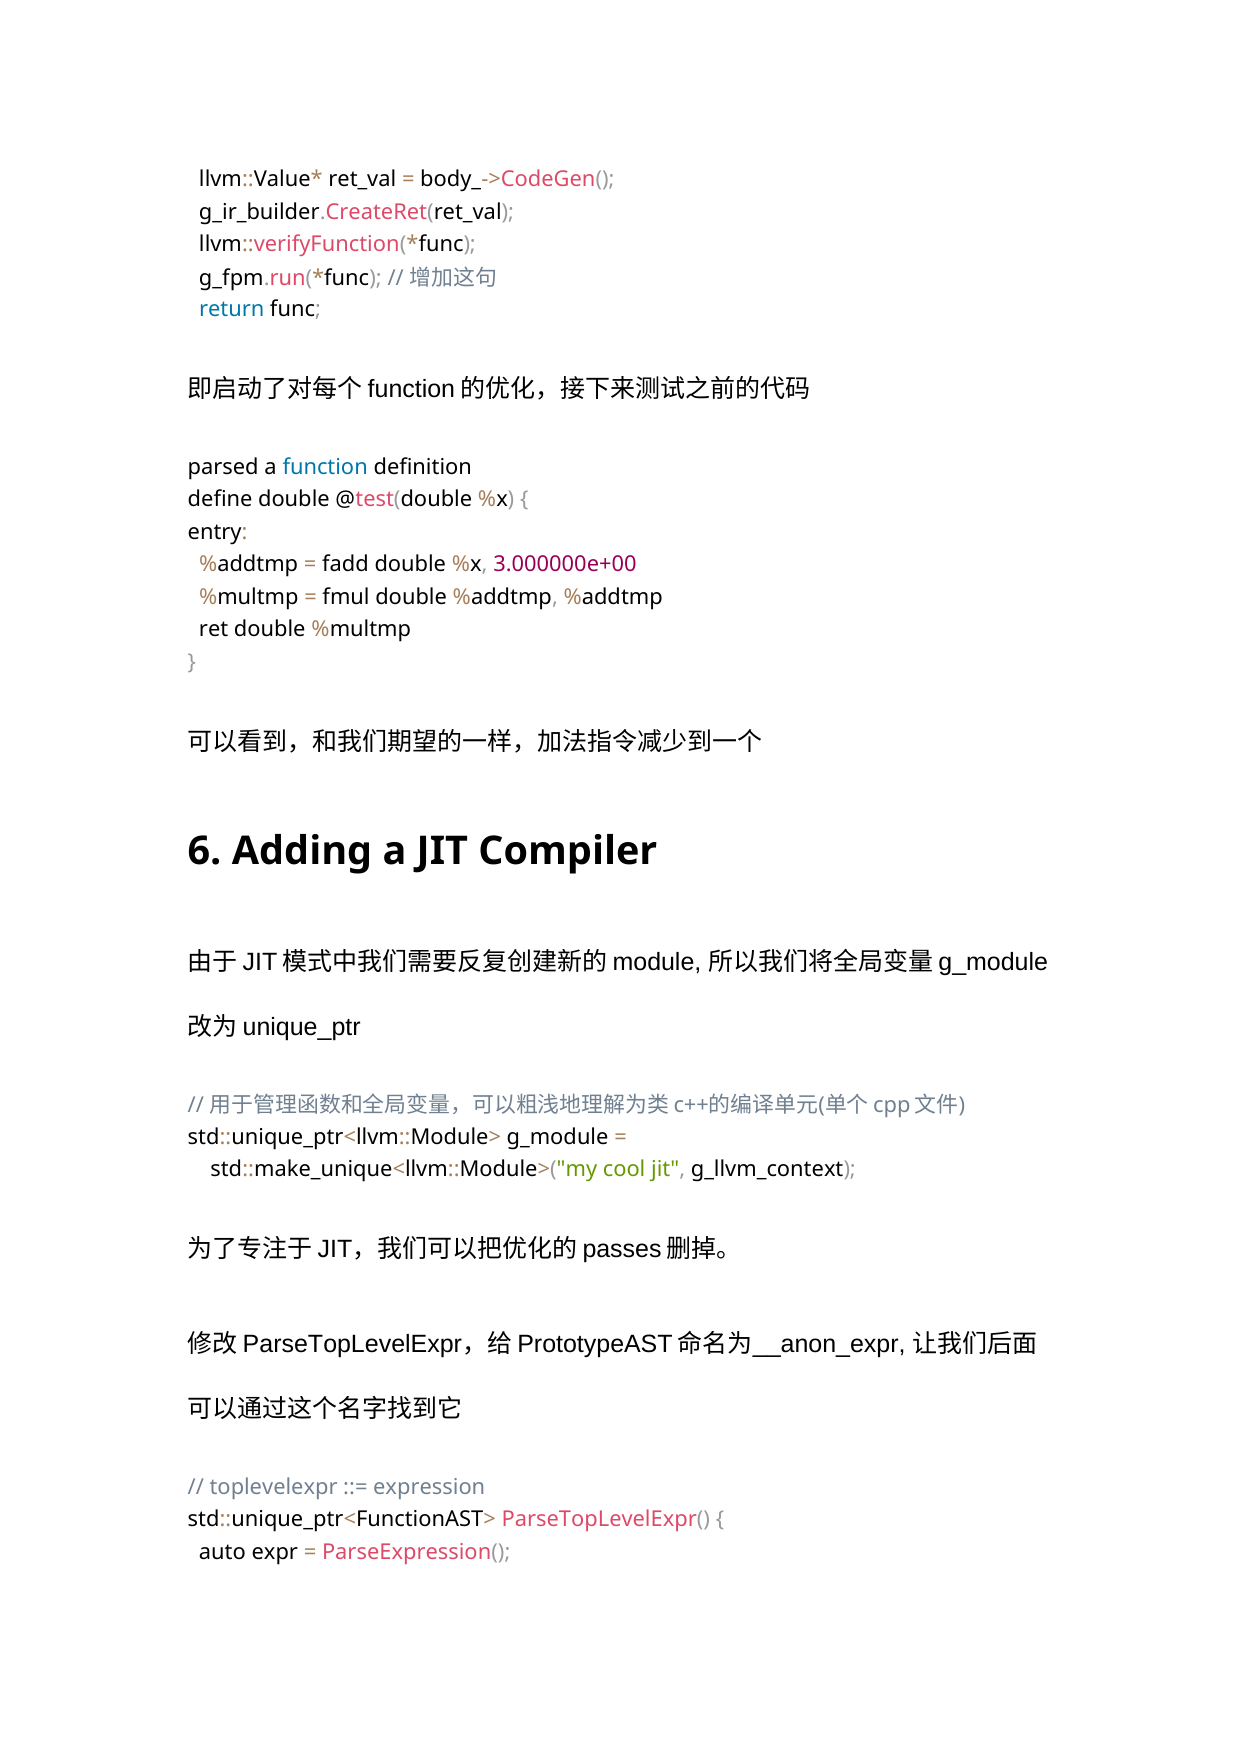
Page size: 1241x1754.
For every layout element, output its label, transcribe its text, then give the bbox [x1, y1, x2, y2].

text entry: [187, 514, 1053, 547]
text g_fpm.run(*func); // 增加这句 [187, 259, 1053, 292]
text std::unique_ptr<FunctionAST> ParseTopLevelExpr() { [187, 1502, 1053, 1534]
text 由于JIT模式中我们需要反复创建新的module, 所以我们将全局变量g_module改为unique_ptr [187, 927, 1053, 1057]
text define double @test(double %x) { [187, 482, 1053, 514]
text std::make_unique<llvm::Module>("my cool jit", g_llvm_context); [187, 1152, 1053, 1184]
text parsed a function definition [187, 449, 1053, 482]
text g_ir_builder.CreateRet(ret_val); [187, 194, 1053, 227]
text llvm::verifyFunction(*func); [187, 227, 1053, 259]
text } [187, 644, 1053, 677]
text 修改ParseTopLevelExpr，给PrototypeAST命名为__anon_expr, 让我们后面可以通过这个名字找到它 [187, 1309, 1053, 1439]
text 可以看到，和我们期望的一样，加法指令减少到一个 [187, 707, 1053, 772]
text 即启动了对每个function的优化，接下来测试之前的代码 [187, 354, 1053, 419]
text // 用于管理函数和全局变量，可以粗浅地理解为类c++的编译单元(单个cpp文件) [187, 1087, 1053, 1119]
text // toplevelexpr ::= expression [187, 1469, 1053, 1502]
text return func; [187, 292, 1053, 324]
text llvm::Value* ret_val = body_->CodeGen(); [187, 162, 1053, 194]
text auto expr = ParseExpression(); [187, 1534, 1053, 1567]
text 为了专注于JIT，我们可以把优化的passes删掉。 [187, 1214, 1053, 1279]
text 6. Adding a JIT Compiler [187, 817, 1053, 882]
text ret double %multmp [187, 612, 1053, 644]
text %addtmp = fadd double %x, 3.000000e+00 [187, 547, 1053, 579]
text %multmp = fmul double %addtmp, %addtmp [187, 579, 1053, 612]
text std::unique_ptr<llvm::Module> g_module = [187, 1119, 1053, 1152]
